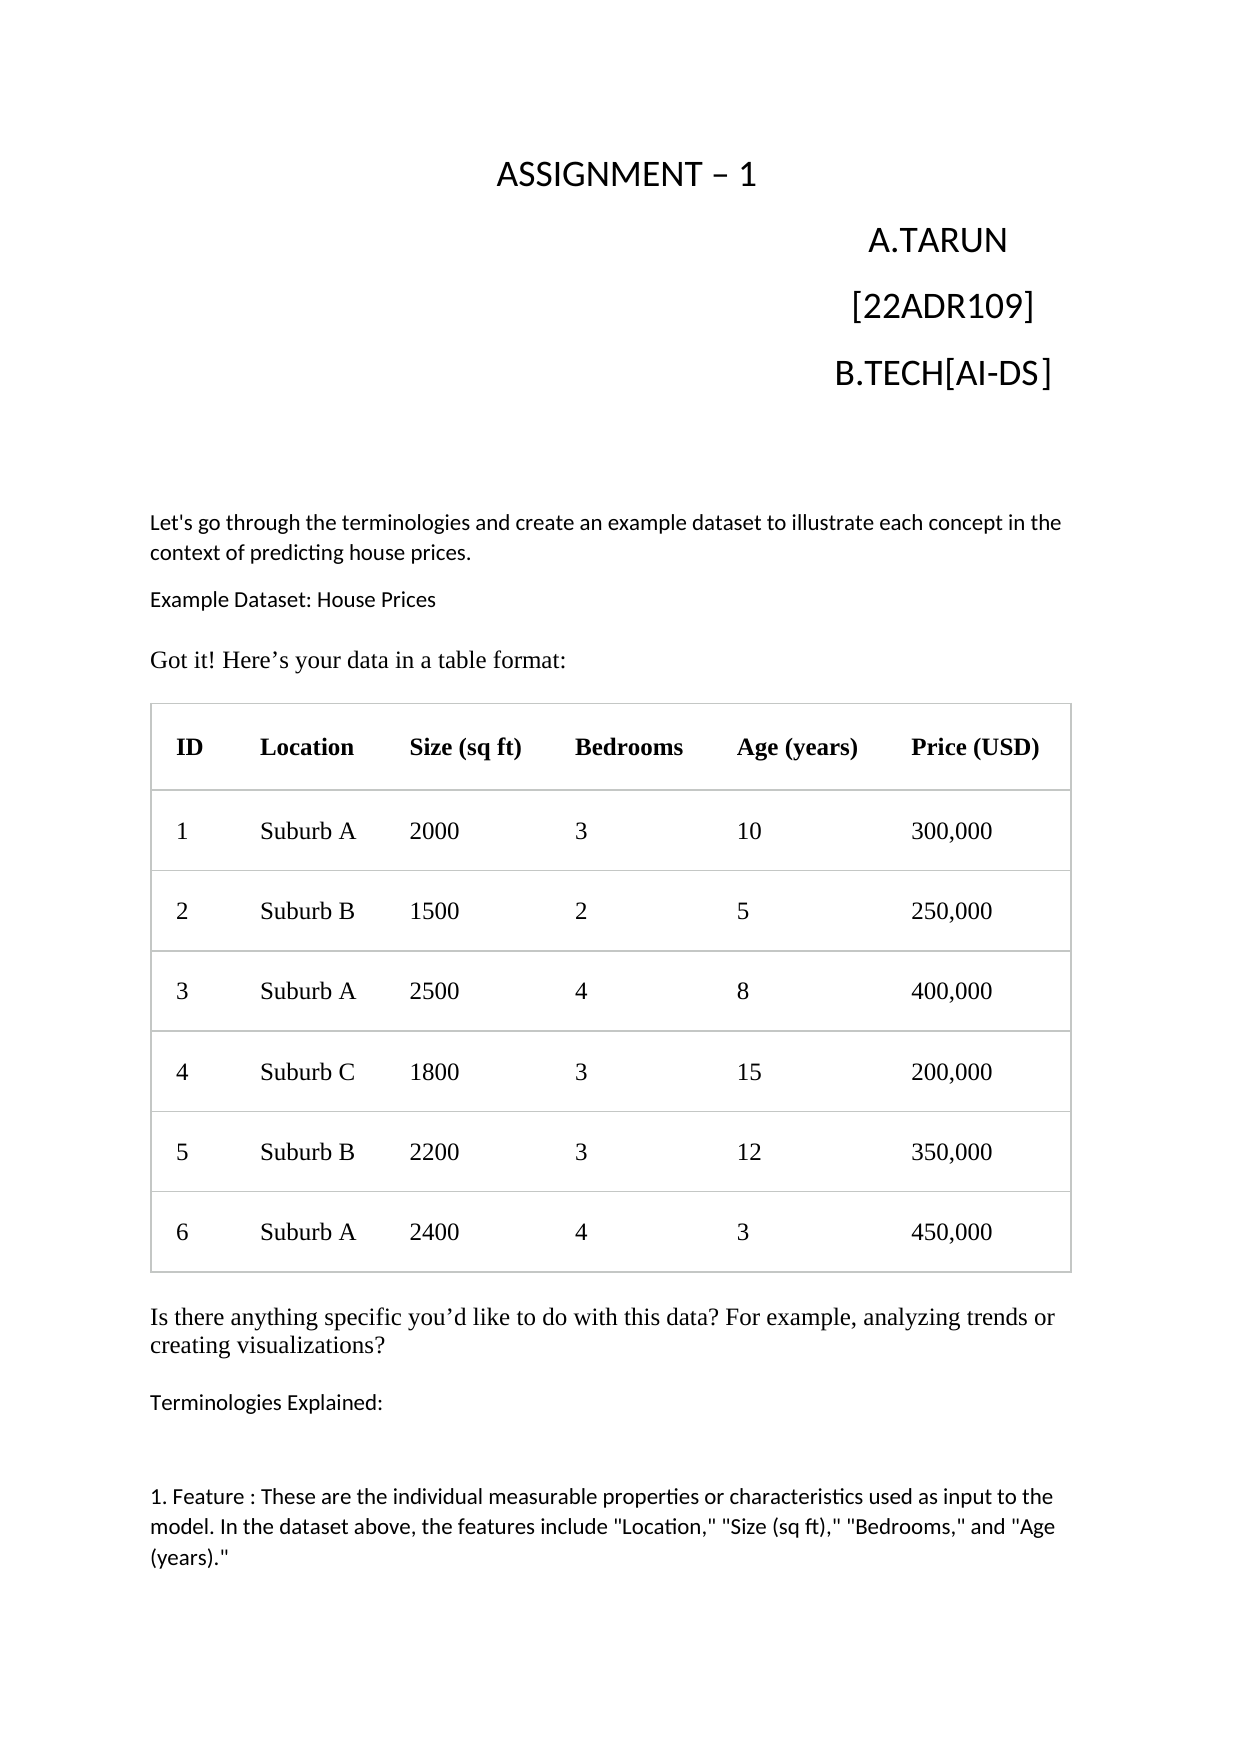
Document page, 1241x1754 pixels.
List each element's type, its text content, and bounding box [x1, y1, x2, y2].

table_cell 2 [152, 871, 235, 950]
text 1. Feature : These are the individual measurable properties or characteristics used as input to the model. In the dataset above, the features include "Location," "Size (sq ft)," "Bedrooms," and "Age (years)." [150, 1482, 1090, 1571]
table_cell 6 [152, 1192, 235, 1271]
text A.TARUN [150, 216, 1090, 262]
table_cell 2400 [384, 1192, 550, 1271]
table_cell 15 [712, 1032, 886, 1111]
table_cell Suburb C [235, 1032, 384, 1111]
table_cell 3 [550, 1112, 712, 1191]
table_cell 1500 [384, 871, 550, 950]
text Example Dataset: House Prices [150, 585, 1090, 613]
table_header Bedrooms [550, 704, 712, 789]
table_header Size (sq ft) [384, 704, 550, 789]
table_cell 2500 [384, 952, 550, 1030]
table_cell 250,000 [886, 871, 1070, 950]
table_cell 300,000 [886, 791, 1070, 869]
text [22ADR109] [150, 282, 1090, 328]
table_cell 200,000 [886, 1032, 1070, 1111]
table_cell 2200 [384, 1112, 550, 1191]
table_cell 5 [712, 871, 886, 950]
table_cell 1800 [384, 1032, 550, 1111]
table_cell Suburb A [235, 1192, 384, 1271]
table_cell 4 [550, 952, 712, 1030]
table_cell 8 [712, 952, 886, 1030]
table_cell 450,000 [886, 1192, 1070, 1271]
text Is there anything specific you’d like to do with this data? For example, analyzing trends or creating visualizations? [150, 1302, 1090, 1359]
table_cell 1 [152, 791, 235, 869]
table_cell 3 [152, 952, 235, 1030]
table_cell 350,000 [886, 1112, 1070, 1191]
table_cell 3 [550, 791, 712, 869]
table_cell 4 [550, 1192, 712, 1271]
text Terminologies Explained: [150, 1388, 1090, 1417]
table_cell 12 [712, 1112, 886, 1191]
table_header Price (USD) [886, 704, 1070, 789]
table_cell 3 [550, 1032, 712, 1111]
table_cell 5 [152, 1112, 235, 1191]
text Let's go through the terminologies and create an example dataset to illustrate each concept in the context of predicting house prices. [150, 508, 1090, 567]
table_cell Suburb B [235, 871, 384, 950]
table_cell Suburb B [235, 1112, 384, 1191]
table_cell 4 [152, 1032, 235, 1111]
table_cell Suburb A [235, 791, 384, 869]
text ASSIGNMENT – 1 [150, 150, 1090, 196]
text B.TECH[AI-DS] [150, 348, 1090, 394]
table_cell 10 [712, 791, 886, 869]
table_cell 2 [550, 871, 712, 950]
table_cell 2000 [384, 791, 550, 869]
table_cell 400,000 [886, 952, 1070, 1030]
table_header ID [152, 704, 235, 789]
table_cell Suburb A [235, 952, 384, 1030]
table_header Location [235, 704, 384, 789]
table_header Age (years) [712, 704, 886, 789]
table_cell 3 [712, 1192, 886, 1271]
text Got it! Here’s your data in a table format: [150, 645, 1090, 673]
